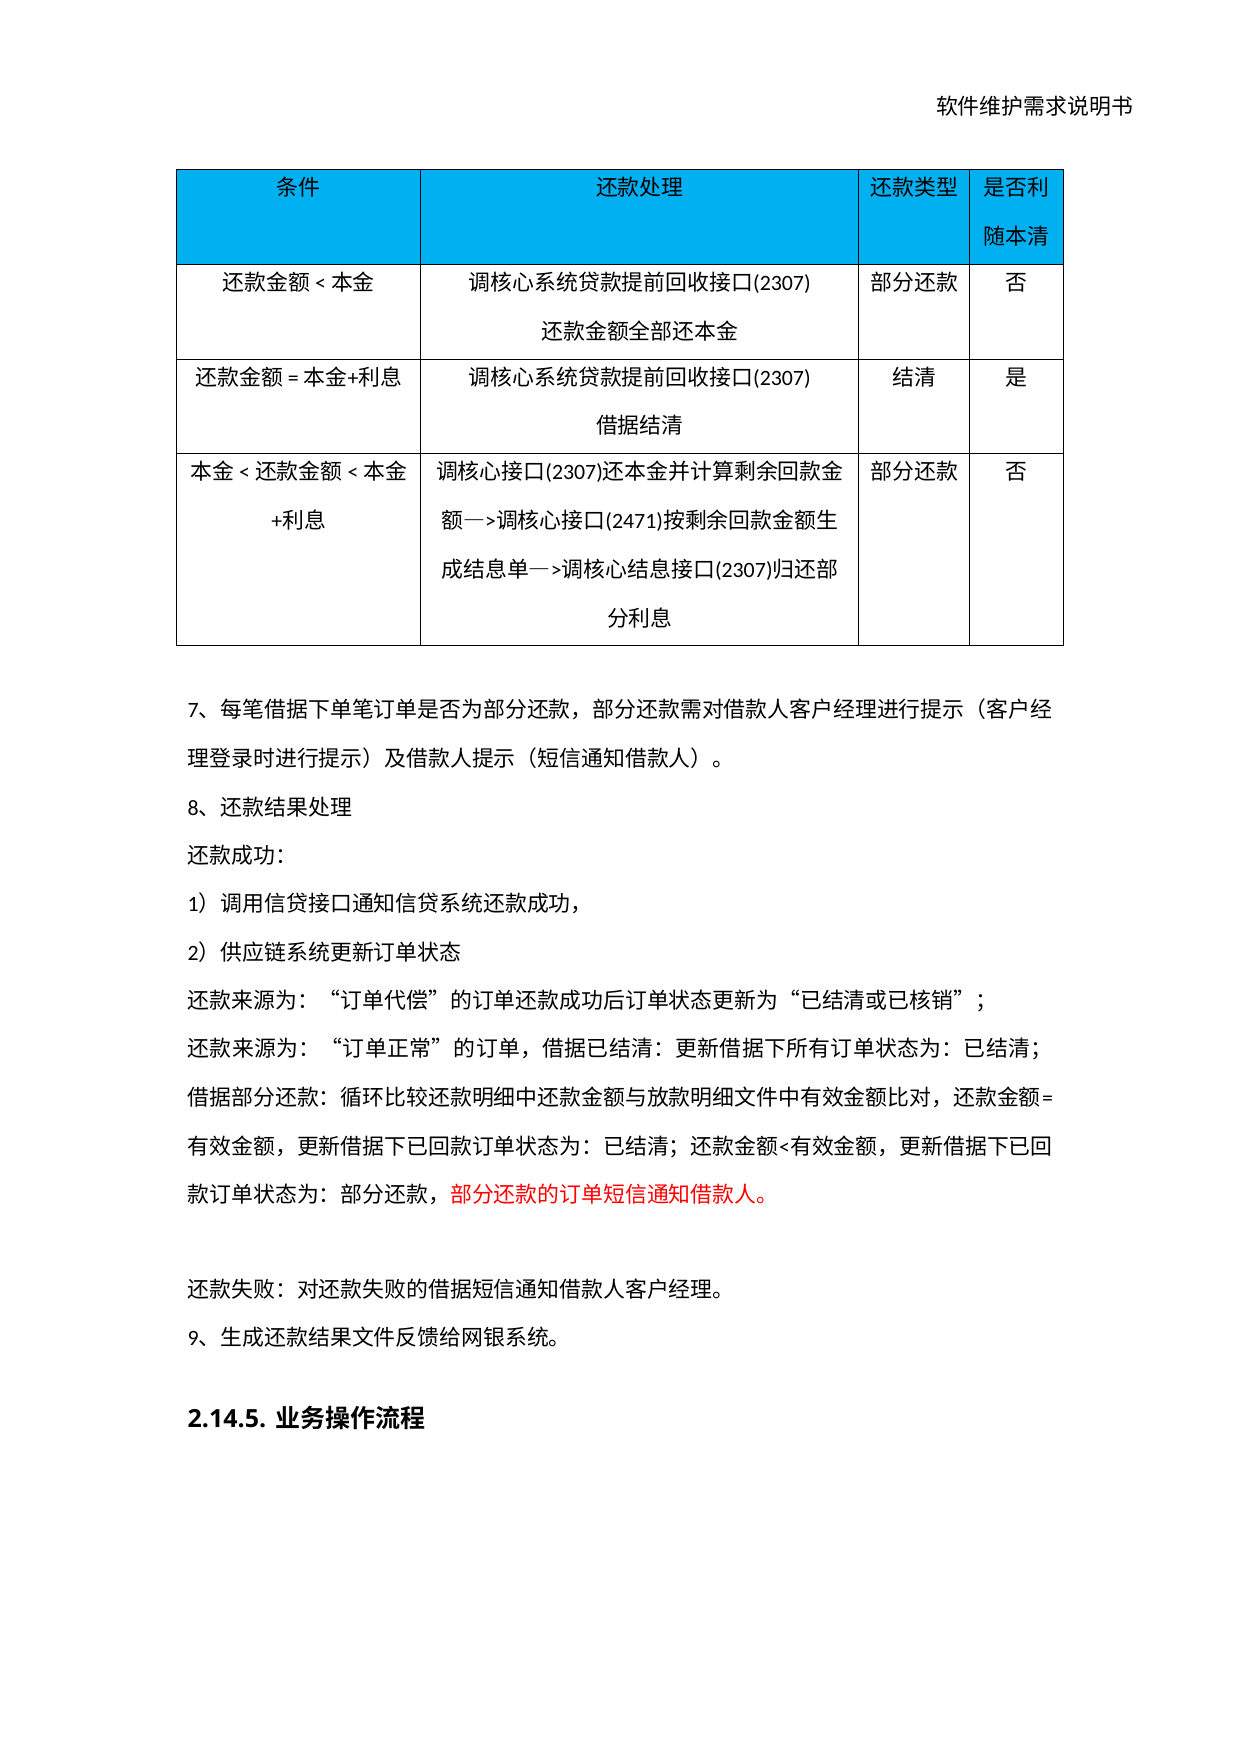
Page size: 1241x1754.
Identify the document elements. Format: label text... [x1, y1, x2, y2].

table_cell 本金 < 还款金额 < 本金+利息 [177, 454, 420, 645]
table_cell 否 [970, 265, 1063, 358]
table_cell 否 [970, 454, 1063, 645]
table_cell 还款金额 < 本金 [177, 265, 420, 358]
table_cell 调核心系统贷款提前回收接口(2307) 还款金额全部还本金 [421, 265, 858, 358]
list 还款结果处理 [187, 789, 1053, 822]
table_header 还款处理 [421, 170, 858, 264]
list 还款失败：对还款失败的借据短信通知借款人客户经理。 [187, 1271, 1053, 1304]
list 每笔借据下单笔订单是否为部分还款，部分还款需对借款人客户经理进行提示（客户经理登录时进行提示）及借款人提示（短信通知借款人）。 [187, 692, 1053, 773]
list 2）供应链系统更新订单状态 [187, 934, 1053, 967]
table_header 还款类型 [859, 170, 969, 264]
table_header 条件 [177, 170, 420, 264]
list 生成还款结果文件反馈给网银系统。 [187, 1319, 1053, 1352]
table_cell 调核心系统贷款提前回收接口(2307) 借据结清 [421, 360, 858, 453]
subtitle 业务操作流程 [187, 1384, 1053, 1449]
list 还款成功： [187, 837, 1053, 870]
table_cell 调核心接口(2307)还本金并计算剩余回款金额—>调核心接口(2471)按剩余回款金额生成结息单—>调核心结息接口(2307)归还部分利息 [421, 454, 858, 645]
list 还款来源为：“订单正常”的订单，借据已结清：更新借据下所有订单状态为：已结清；借据部分还款：循环比较还款明细中还款金额与放款明细文件中有效金额比对，还款金额=有效金额，更新借据下已回款订单状态为：已结清；还款金额<有效金额，更新借据下已回款订单状态为：部分还款，部分还款的订单短信通知借款人。 [187, 1031, 1053, 1209]
list 1）调用信贷接口通知信贷系统还款成功， [187, 886, 1053, 918]
table_header 是否利随本清 [970, 170, 1063, 264]
table_cell 部分还款 [859, 454, 969, 645]
table_cell 还款金额 = 本金+利息 [177, 360, 420, 453]
list 还款来源为：“订单代偿”的订单还款成功后订单状态更新为“已结清或已核销”； [187, 982, 1053, 1015]
table_cell 部分还款 [859, 265, 969, 358]
table_cell 是 [970, 360, 1063, 453]
table_cell 结清 [859, 360, 969, 453]
